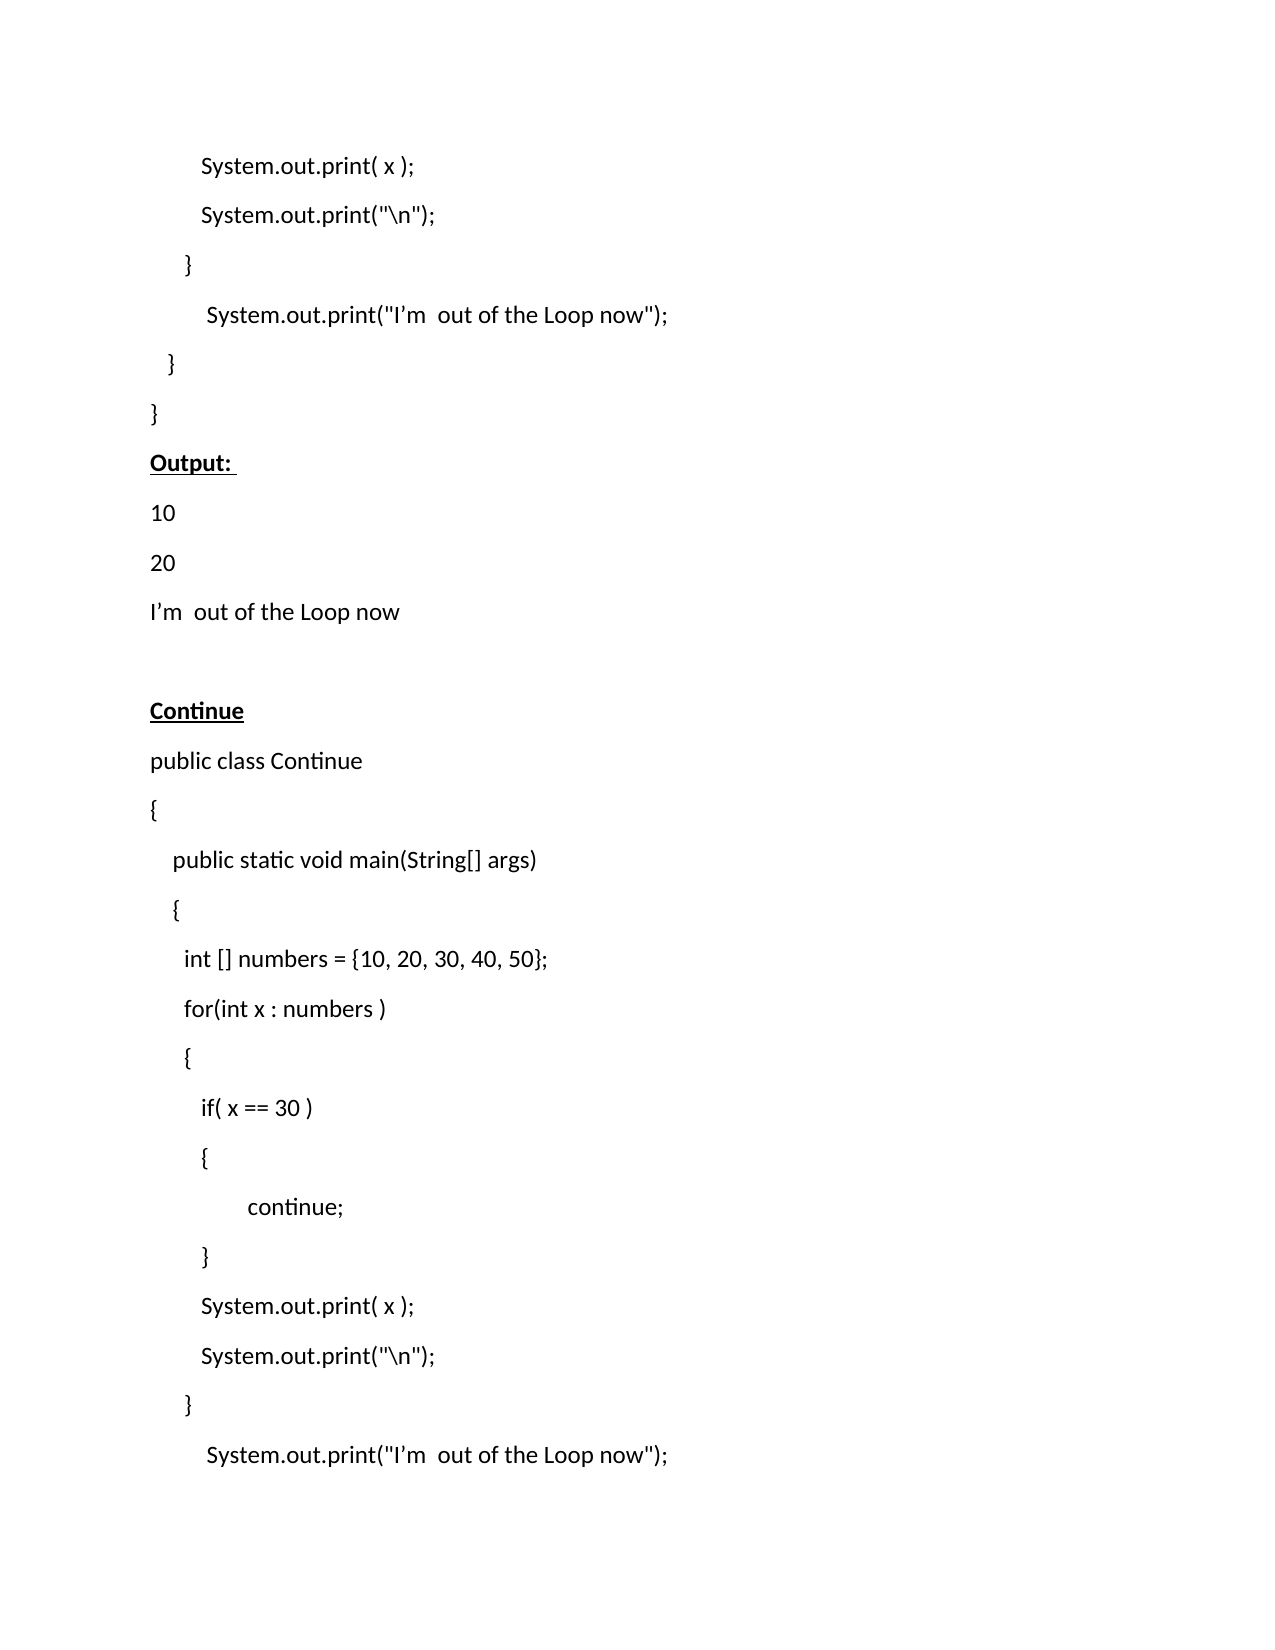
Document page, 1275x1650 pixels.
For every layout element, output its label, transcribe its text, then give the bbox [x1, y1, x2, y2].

text 10 [150, 497, 1125, 528]
text System.out.print("I’m out of the Loop now"); [150, 299, 1125, 329]
text System.out.print( x ); [150, 150, 1125, 181]
text public static void main(String[] args) [150, 844, 1125, 875]
text } [150, 1389, 1125, 1420]
text System.out.print("I’m out of the Loop now"); [150, 1439, 1125, 1470]
text int [] numbers = {10, 20, 30, 40, 50}; [150, 943, 1125, 974]
text continue; [150, 1191, 1125, 1222]
text for(int x : numbers ) [150, 993, 1125, 1023]
text System.out.print("\n"); [150, 1340, 1125, 1371]
text System.out.print("\n"); [150, 199, 1125, 230]
text { [150, 894, 1125, 924]
text } [150, 398, 1125, 428]
text } [150, 348, 1125, 379]
text Continue [150, 695, 1125, 726]
text 20 [150, 547, 1125, 577]
text } [150, 1241, 1125, 1271]
text if( x == 30 ) [150, 1092, 1125, 1123]
text { [150, 1142, 1125, 1172]
text } [150, 249, 1125, 280]
text System.out.print( x ); [150, 1290, 1125, 1321]
text { [150, 1042, 1125, 1073]
text public class Continue [150, 745, 1125, 776]
text { [150, 794, 1125, 825]
text Output: [150, 447, 1125, 478]
text I’m out of the Loop now [150, 596, 1125, 627]
